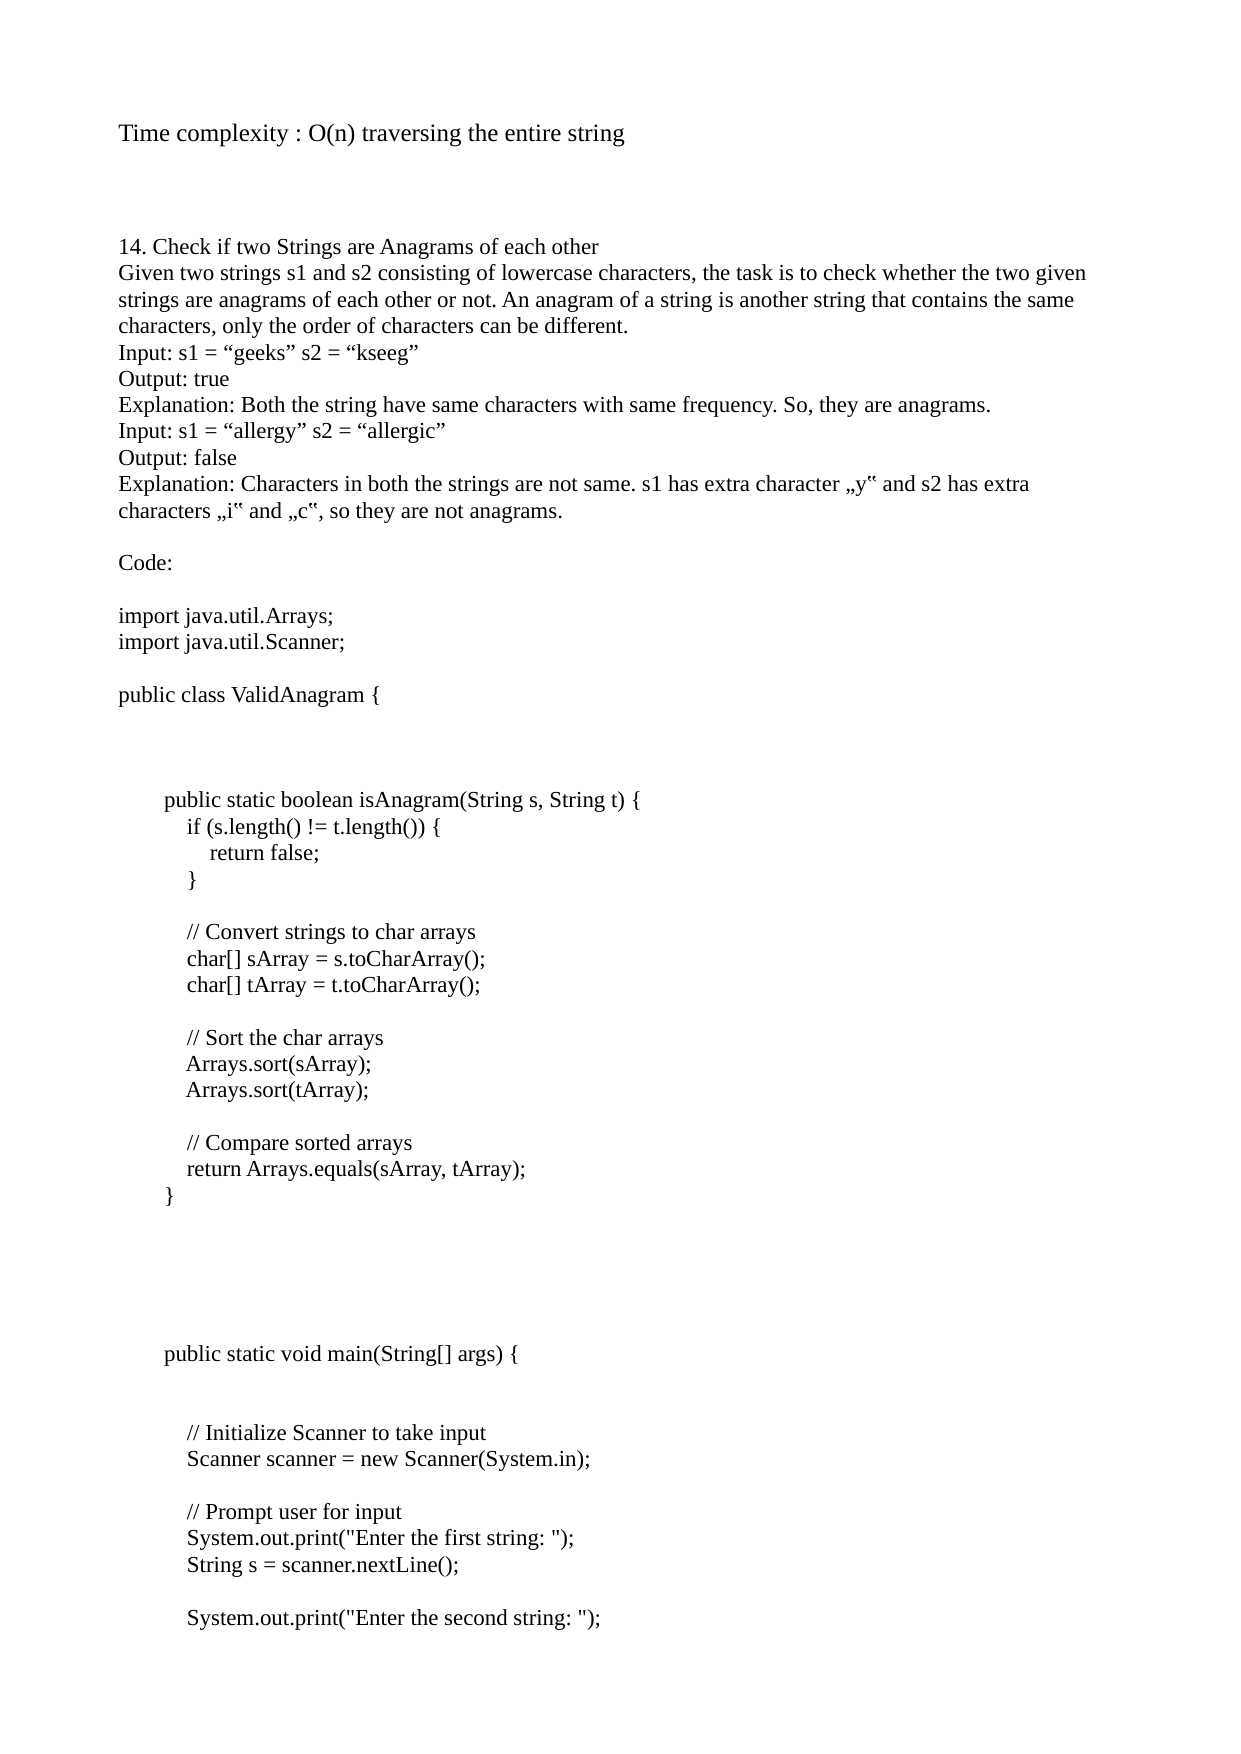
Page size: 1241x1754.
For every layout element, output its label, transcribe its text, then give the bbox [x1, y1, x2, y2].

text if (s.length() != t.length()) { [118, 813, 1122, 839]
text Input: s1 = “geeks” s2 = “kseeg” [118, 338, 1122, 365]
text import java.util.Arrays; [118, 602, 1122, 628]
text return false; [118, 839, 1122, 866]
text Explanation: Both the string have same characters with same frequency. So, they are anagrams. [118, 391, 1122, 418]
text System.out.print("Enter the first string: "); [118, 1524, 1122, 1551]
text char[] sArray = s.toCharArray(); [118, 945, 1122, 971]
text Time complexity : O(n) traversing the entire string [118, 118, 1122, 147]
text Arrays.sort(sArray); [118, 1050, 1122, 1076]
text System.out.print("Enter the second string: "); [118, 1603, 1122, 1630]
text Code: [118, 549, 1122, 576]
text // Initialize Scanner to take input [118, 1419, 1122, 1445]
text String s = scanner.nextLine(); [118, 1551, 1122, 1577]
text // Compare sorted arrays [118, 1129, 1122, 1156]
text } [118, 1182, 1122, 1208]
text Output: false [118, 444, 1122, 470]
text // Prompt user for input [118, 1498, 1122, 1524]
text public static void main(String[] args) { [118, 1340, 1122, 1366]
text Output: true [118, 365, 1122, 391]
text // Sort the char arrays [118, 1024, 1122, 1050]
text Scanner scanner = new Scanner(System.in); [118, 1445, 1122, 1472]
text Arrays.sort(tArray); [118, 1076, 1122, 1103]
text public static boolean isAnagram(String s, String t) { [118, 787, 1122, 813]
text Given two strings s1 and s2 consisting of lowercase characters, the task is to check whether the two given strings are anagrams of each other or not. An anagram of a string is another string that contains the same characters, only the order of characters can be different. [118, 259, 1122, 338]
text 14. Check if two Strings are Anagrams of each other [118, 233, 1122, 259]
text return Arrays.equals(sArray, tArray); [118, 1156, 1122, 1182]
text Explanation: Characters in both the strings are not same. s1 has extra character „y‟ and s2 has extra characters „i‟ and „c‟, so they are not anagrams. [118, 470, 1122, 523]
text // Convert strings to char arrays [118, 918, 1122, 945]
text import java.util.Scanner; [118, 628, 1122, 655]
text char[] tArray = t.toCharArray(); [118, 971, 1122, 997]
text } [118, 866, 1122, 892]
text public class ValidAnagram { [118, 681, 1122, 707]
text Input: s1 = “allergy” s2 = “allergic” [118, 418, 1122, 444]
